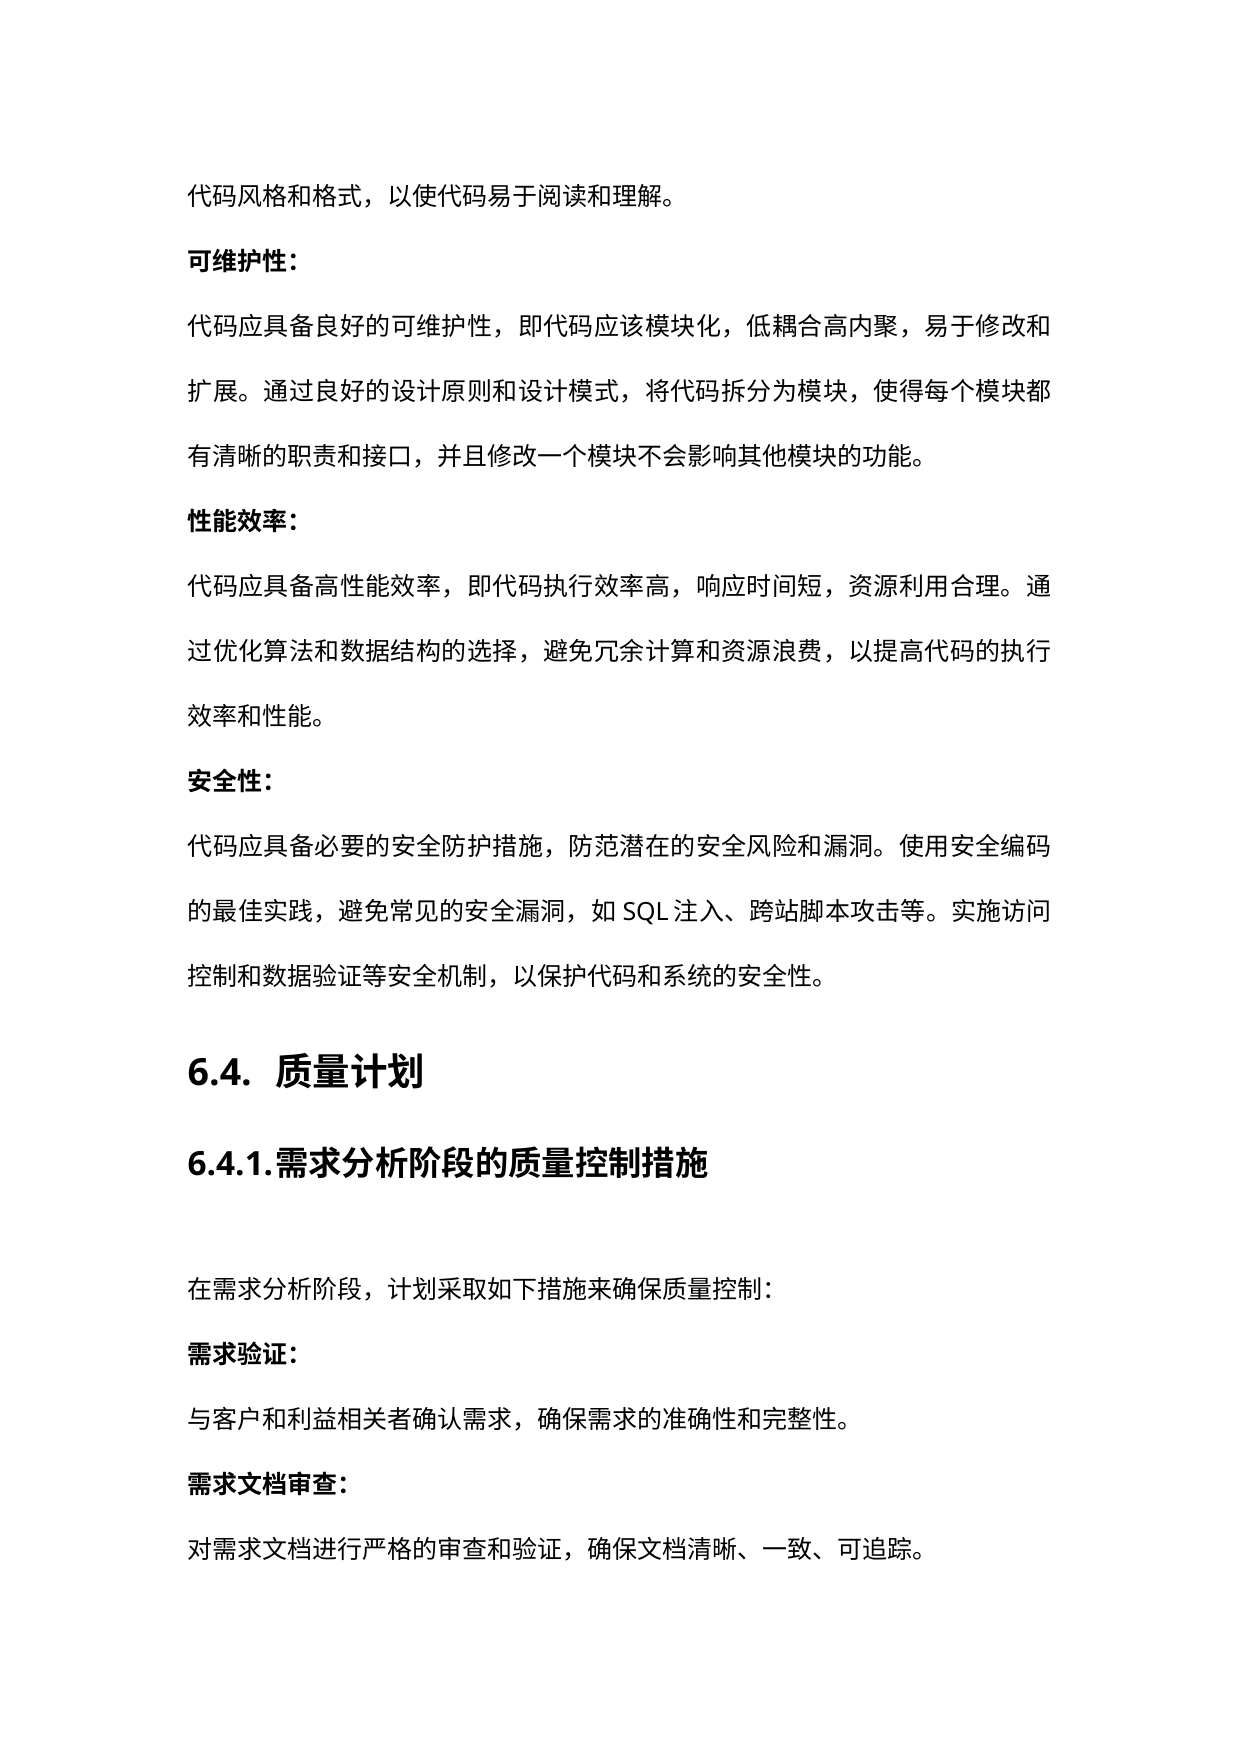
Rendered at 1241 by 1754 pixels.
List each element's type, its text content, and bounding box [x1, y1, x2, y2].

subtitle 质量计划 [187, 1036, 1053, 1101]
text 性能效率： [187, 487, 1053, 552]
text 可维护性： [187, 227, 1053, 292]
text 代码应具备高性能效率，即代码执行效率高，响应时间短，资源利用合理。通过优化算法和数据结构的选择，避免冗余计算和资源浪费，以提高代码的执行效率和性能。 [187, 552, 1053, 747]
text 需求文档审查： [187, 1452, 1053, 1517]
subtitle 需求分析阶段的质量控制措施 [187, 1130, 1053, 1195]
text 安全性： [187, 747, 1053, 812]
text 在需求分析阶段，计划采取如下措施来确保质量控制： [187, 1257, 1053, 1322]
text 对需求文档进行严格的审查和验证，确保文档清晰、一致、可追踪。 [187, 1517, 1053, 1582]
text 代码应具备良好的可维护性，即代码应该模块化，低耦合高内聚，易于修改和扩展。通过良好的设计原则和设计模式，将代码拆分为模块，使得每个模块都有清晰的职责和接口，并且修改一个模块不会影响其他模块的功能。 [187, 292, 1053, 487]
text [187, 162, 1053, 227]
text 代码应具备必要的安全防护措施，防范潜在的安全风险和漏洞。使用安全编码的最佳实践，避免常见的安全漏洞，如SQL注入、跨站脚本攻击等。实施访问控制和数据验证等安全机制，以保护代码和系统的安全性。 [187, 812, 1053, 1007]
text 需求验证： [187, 1322, 1053, 1387]
text 与客户和利益相关者确认需求，确保需求的准确性和完整性。 [187, 1387, 1053, 1452]
